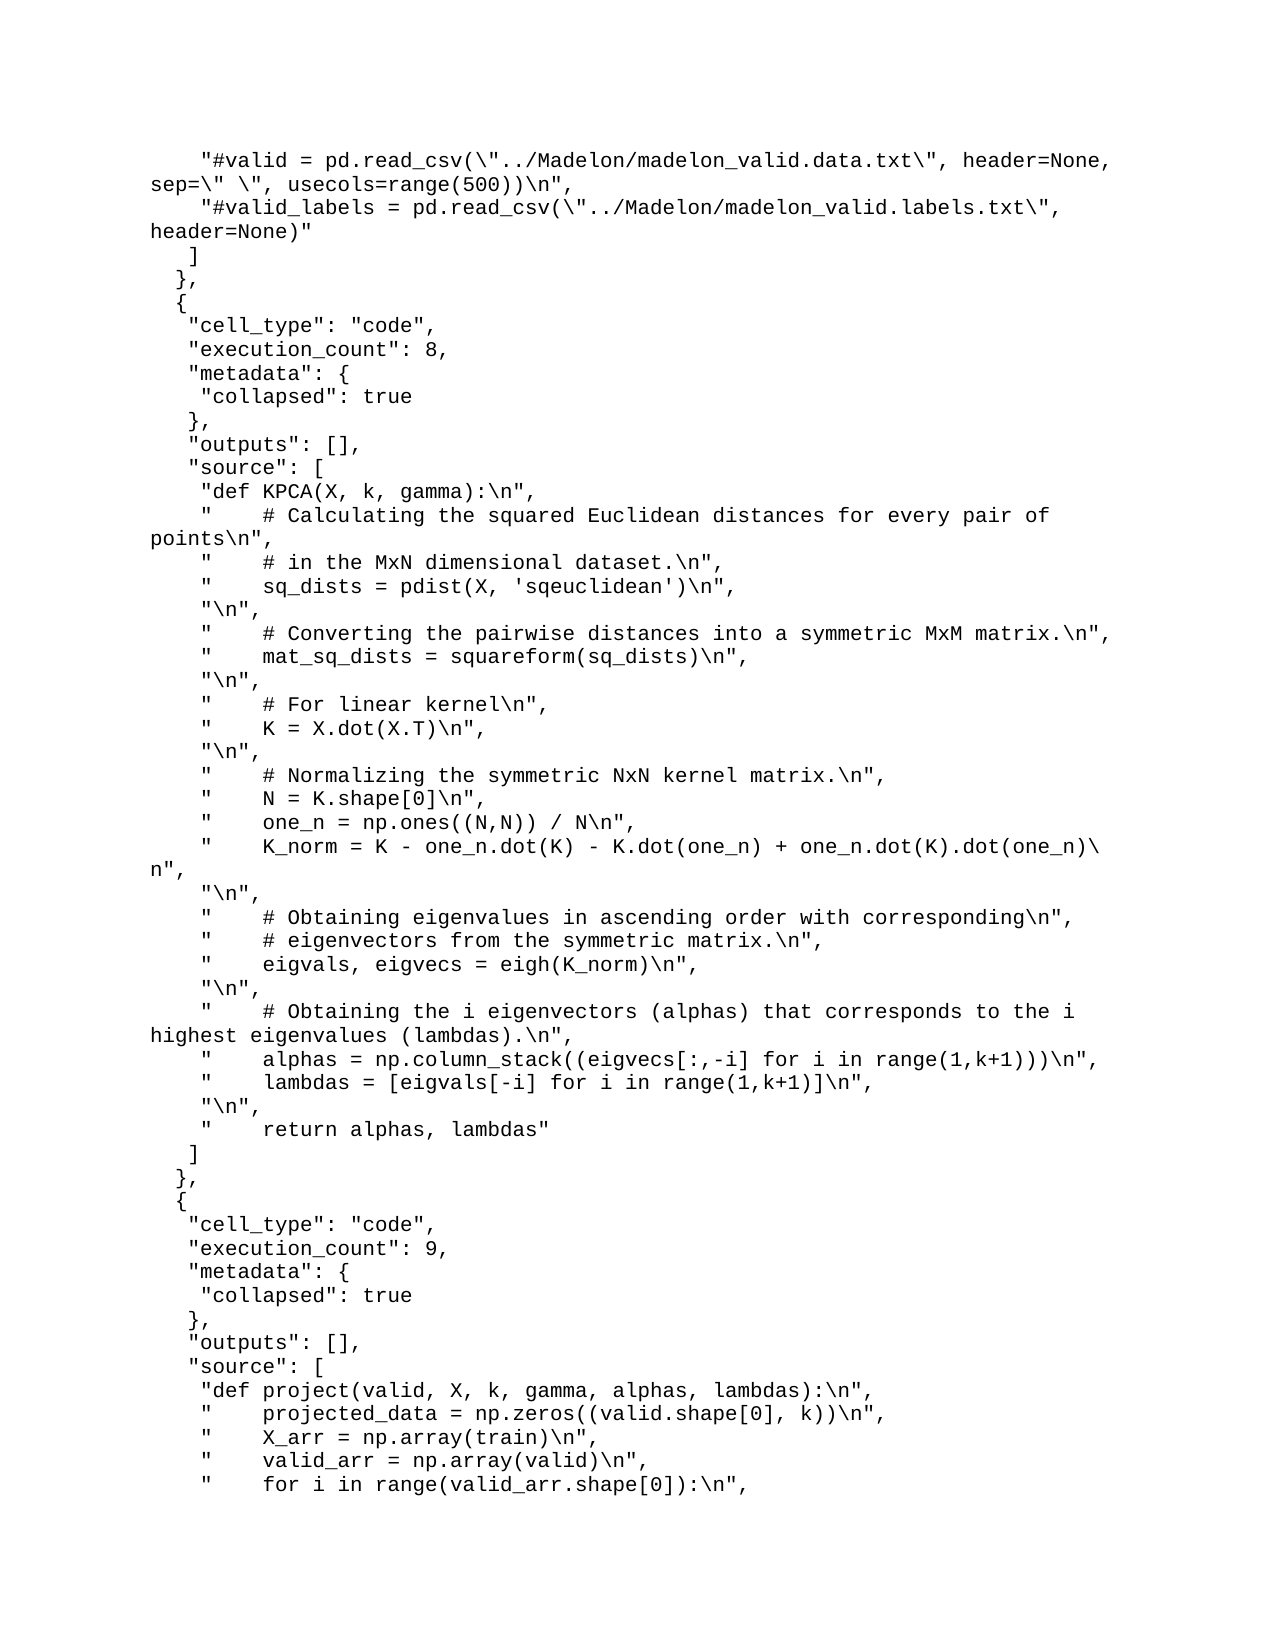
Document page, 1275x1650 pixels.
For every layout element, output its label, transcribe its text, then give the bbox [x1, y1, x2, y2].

text " return alphas, lambdas" [150, 1119, 1125, 1143]
text " X_arr = np.array(train)\n", [150, 1427, 1125, 1451]
text "\n", [150, 741, 1125, 765]
text " # Converting the pairwise distances into a symmetric MxM matrix.\n", [150, 623, 1125, 647]
text " # Obtaining the i eigenvectors (alphas) that corresponds to the i highest eigenvalues (lambdas).\n", [150, 1001, 1125, 1048]
text "source": [ [150, 1356, 1125, 1379]
text }, [150, 268, 1125, 292]
text { [150, 1190, 1125, 1214]
text " N = K.shape[0]\n", [150, 788, 1125, 812]
text "outputs": [], [150, 434, 1125, 457]
text " alphas = np.column_stack((eigvecs[:,-i] for i in range(1,k+1)))\n", [150, 1048, 1125, 1072]
text "collapsed": true [150, 1285, 1125, 1309]
text }, [150, 1309, 1125, 1332]
text { [150, 292, 1125, 316]
text " # in the MxN dimensional dataset.\n", [150, 552, 1125, 576]
text ] [150, 1143, 1125, 1167]
text "execution_count": 8, [150, 339, 1125, 363]
text " mat_sq_dists = squareform(sq_dists)\n", [150, 647, 1125, 670]
text " sq_dists = pdist(X, 'sqeuclidean')\n", [150, 576, 1125, 599]
text " K_norm = K - one_n.dot(K) - K.dot(one_n) + one_n.dot(K).dot(one_n)\n", [150, 836, 1125, 883]
text " one_n = np.ones((N,N)) / N\n", [150, 812, 1125, 836]
text "\n", [150, 599, 1125, 623]
text }, [150, 410, 1125, 434]
text "execution_count": 9, [150, 1238, 1125, 1261]
text " K = X.dot(X.T)\n", [150, 717, 1125, 741]
text " # For linear kernel\n", [150, 694, 1125, 717]
text "\n", [150, 978, 1125, 1001]
text }, [150, 1167, 1125, 1190]
text " # Calculating the squared Euclidean distances for every pair of points\n", [150, 505, 1125, 552]
text "def KPCA(X, k, gamma):\n", [150, 481, 1125, 505]
text "outputs": [], [150, 1332, 1125, 1356]
text "source": [ [150, 457, 1125, 481]
text "cell_type": "code", [150, 1214, 1125, 1238]
text ] [150, 244, 1125, 268]
text " valid_arr = np.array(valid)\n", [150, 1451, 1125, 1474]
text "\n", [150, 670, 1125, 694]
text " projected_data = np.zeros((valid.shape[0], k))\n", [150, 1403, 1125, 1427]
text "collapsed": true [150, 386, 1125, 410]
text " lambdas = [eigvals[-i] for i in range(1,k+1)]\n", [150, 1072, 1125, 1096]
text "\n", [150, 1096, 1125, 1119]
text "cell_type": "code", [150, 316, 1125, 339]
text "metadata": { [150, 363, 1125, 386]
text " # eigenvectors from the symmetric matrix.\n", [150, 930, 1125, 954]
text "\n", [150, 883, 1125, 907]
text "#valid_labels = pd.read_csv(\"../Madelon/madelon_valid.labels.txt\", header=None)" [150, 197, 1125, 244]
text "#valid = pd.read_csv(\"../Madelon/madelon_valid.data.txt\", header=None, sep=\" \", usecols=range(500))\n", [150, 150, 1125, 197]
text " for i in range(valid_arr.shape[0]):\n", [150, 1474, 1125, 1498]
text "metadata": { [150, 1261, 1125, 1285]
text " # Obtaining eigenvalues in ascending order with corresponding\n", [150, 907, 1125, 930]
text "def project(valid, X, k, gamma, alphas, lambdas):\n", [150, 1379, 1125, 1403]
text " # Normalizing the symmetric NxN kernel matrix.\n", [150, 765, 1125, 788]
text " eigvals, eigvecs = eigh(K_norm)\n", [150, 954, 1125, 978]
